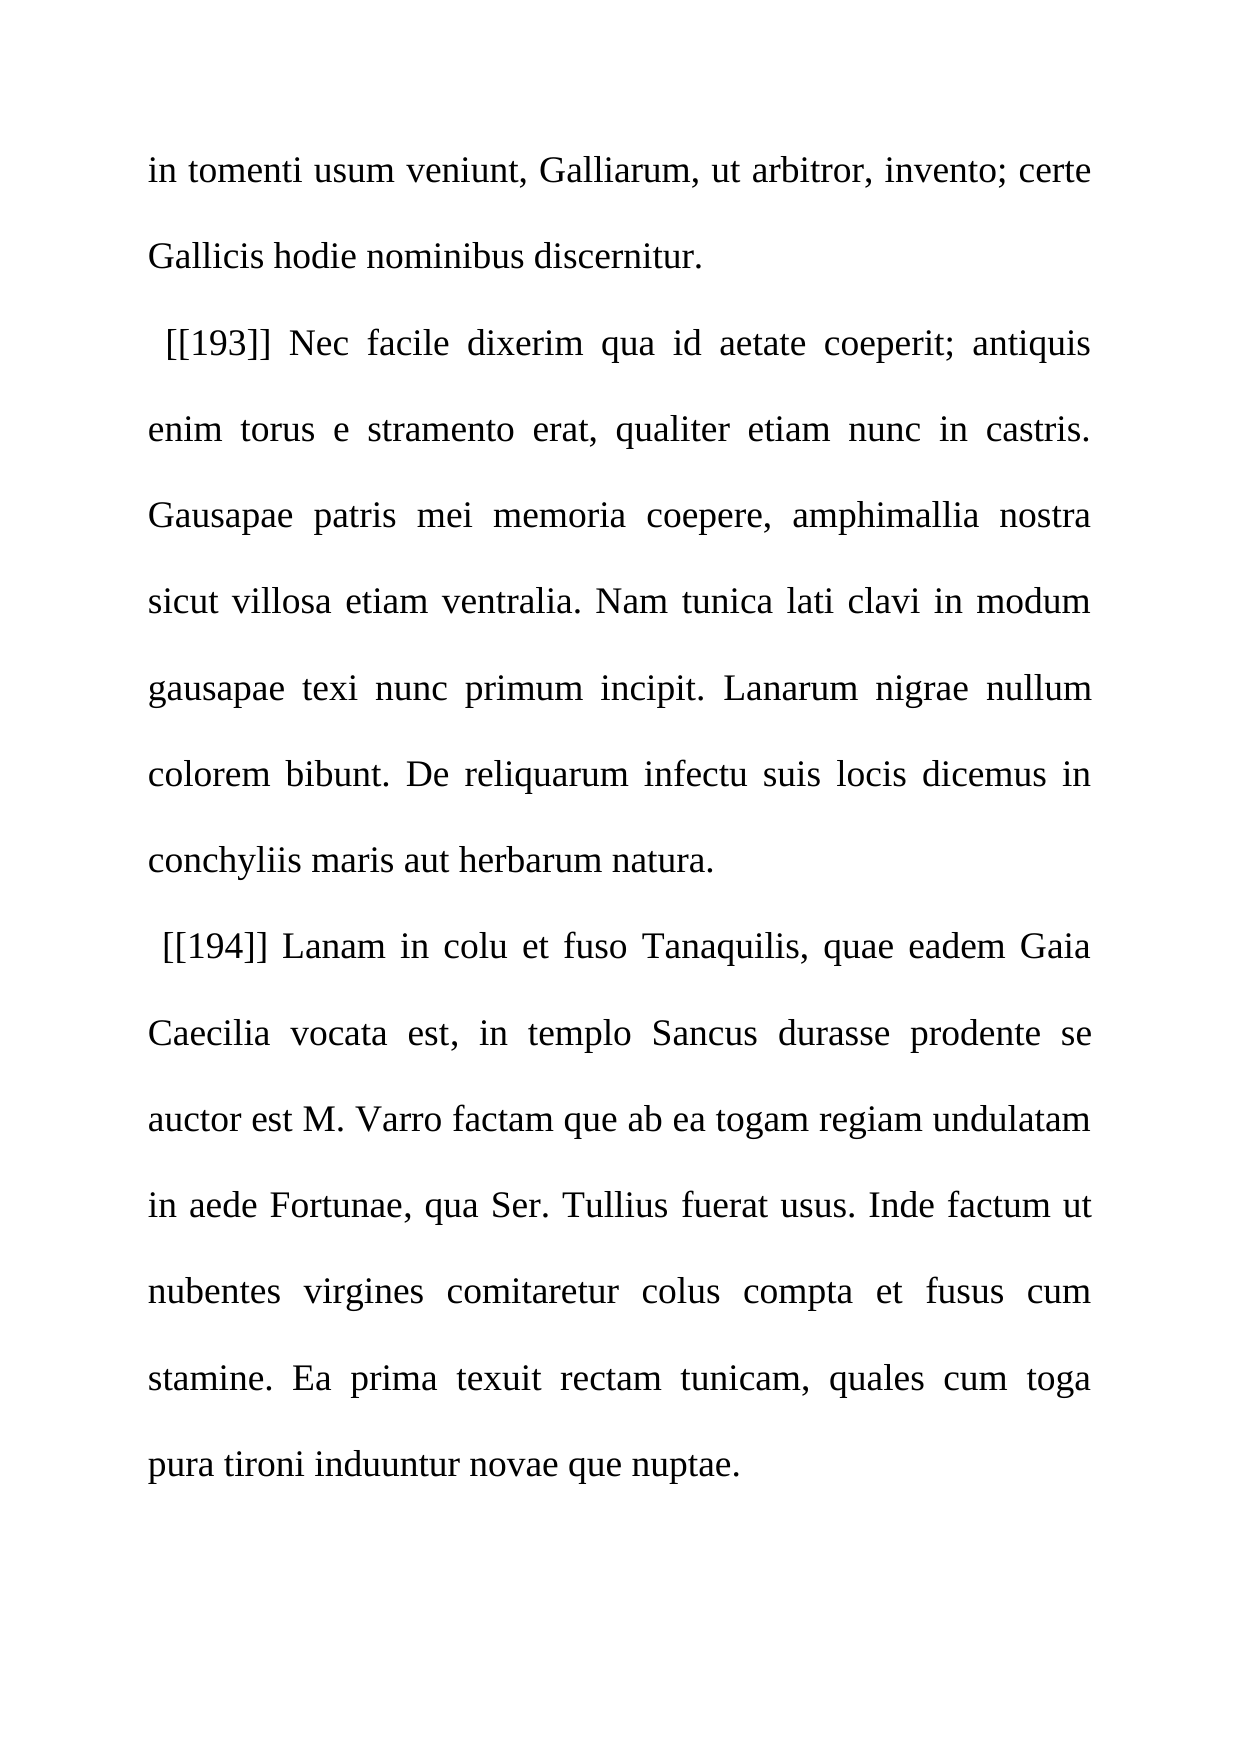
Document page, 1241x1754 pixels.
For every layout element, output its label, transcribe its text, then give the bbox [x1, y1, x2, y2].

text [[194]] Lanam in colu et fuso Tanaquilis, quae eadem Gaia Caecilia vocata est, in templo Sancus durasse prodente se auctor est M. Varro factam que ab ea togam regiam undulatam in aede Fortunae, qua Ser. Tullius fuerat usus. Inde factum ut nubentes virgines comitaretur colus compta et fusus cum stamine. Ea prima texuit rectam tunicam, quales cum toga pura tironi induuntur novae que nuptae. [148, 924, 1093, 1484]
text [148, 148, 1093, 277]
text [[193]] Nec facile dixerim qua id aetate coeperit; antiquis enim torus e stramento erat, qualiter etiam nunc in castris. Gausapae patris mei memoria coepere, amphimallia nostra sicut villosa etiam ventralia. Nam tunica lati clavi in modum gausapae texi nunc primum incipit. Lanarum nigrae nullum colorem bibunt. De reliquarum infectu suis locis dicemus in conchyliis maris aut herbarum natura. [148, 320, 1093, 881]
